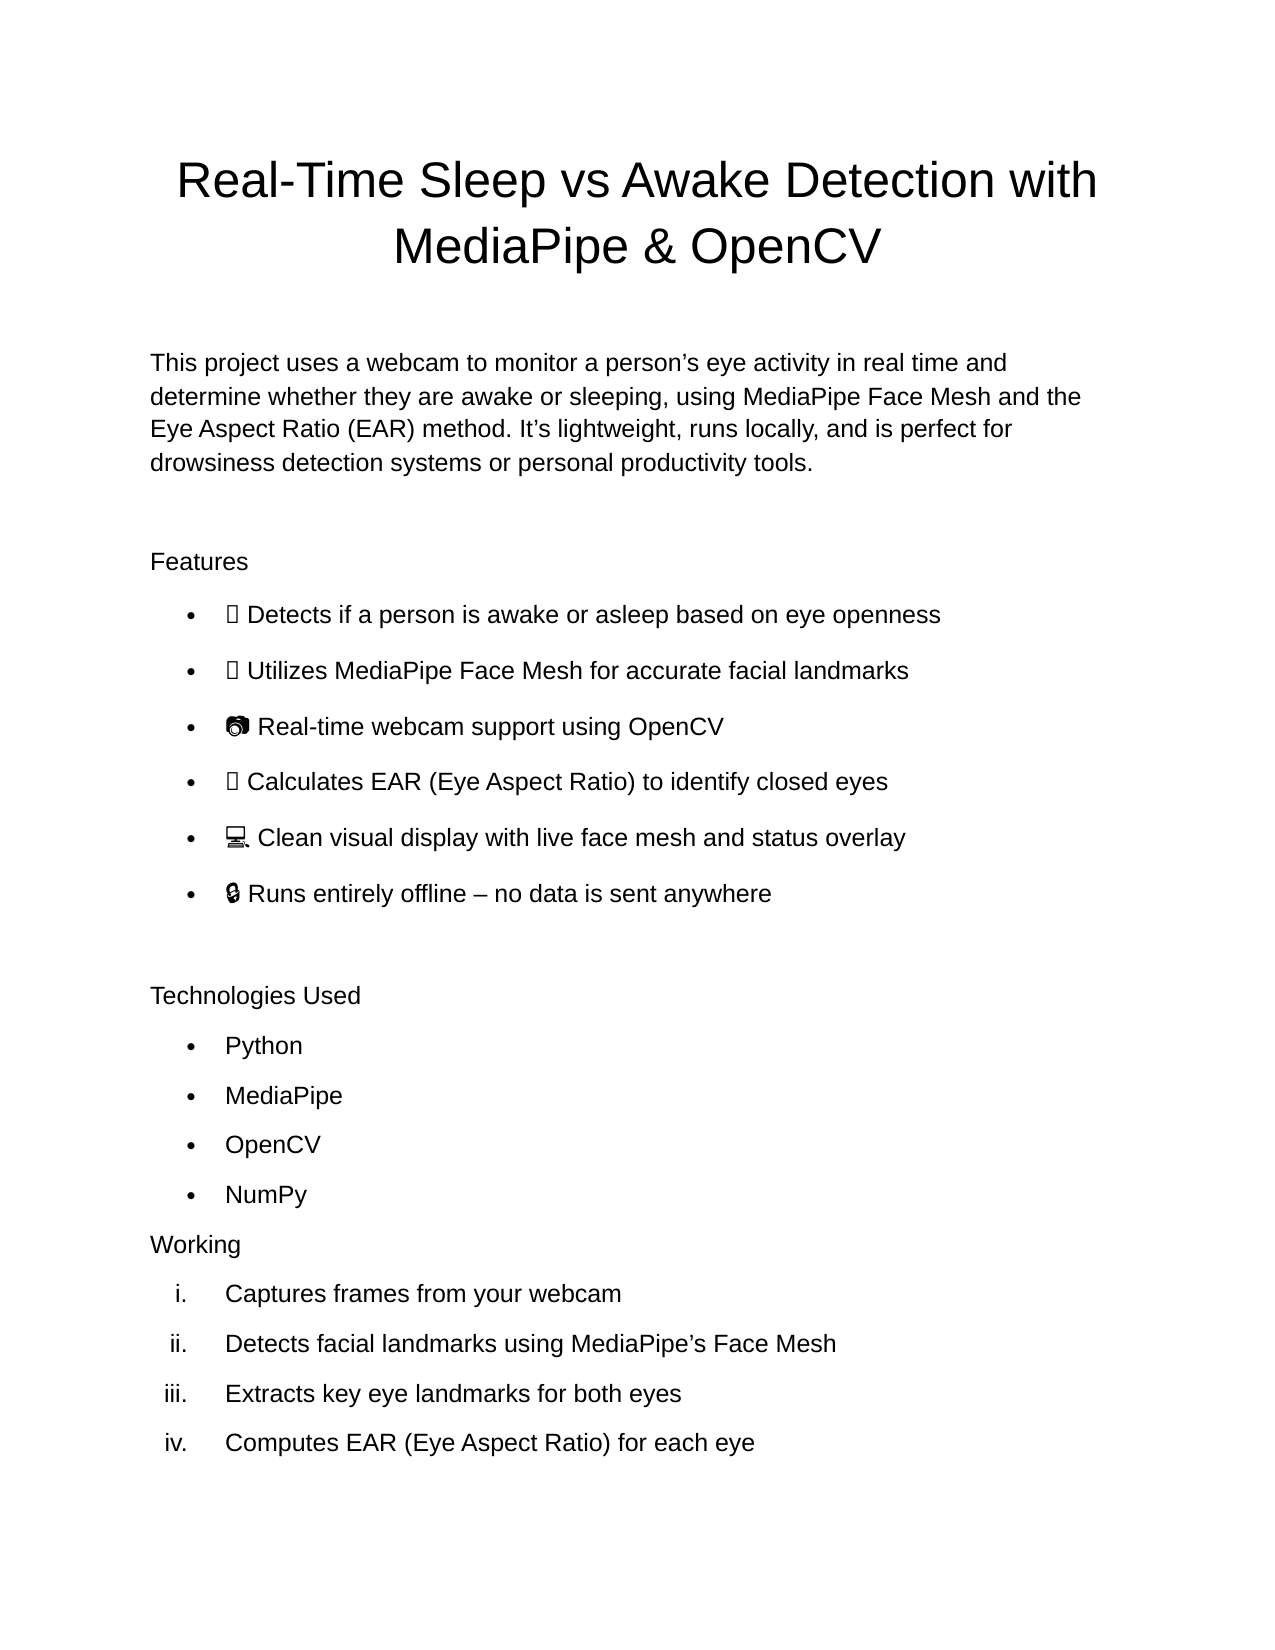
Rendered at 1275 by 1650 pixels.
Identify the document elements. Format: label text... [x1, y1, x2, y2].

text Features [150, 547, 1125, 576]
list Python [187, 1031, 1125, 1060]
list MediaPipe [187, 1081, 1125, 1109]
list 🔒 Runs entirely offline – no data is sent anywhere [187, 876, 1125, 910]
text This project uses a webcam to monitor a person’s eye activity in real time and determine whether they are awake or sleeping, using MediaPipe Face Mesh and the Eye Aspect Ratio (EAR) method. It’s lightweight, runs locally, and is perfect for drowsiness detection systems or personal productivity tools. [150, 348, 1125, 476]
list Detects facial landmarks using MediaPipe’s Face Mesh [187, 1329, 1125, 1358]
list NumPy [187, 1180, 1125, 1209]
list 🚀 Calculates EAR (Eye Aspect Ratio) to identify closed eyes [187, 764, 1125, 798]
list 🎯 Utilizes MediaPipe Face Mesh for accurate facial landmarks [187, 652, 1125, 686]
text Working [150, 1230, 1125, 1258]
list 📷 Real-time webcam support using OpenCV [187, 708, 1125, 742]
list Captures frames from your webcam [187, 1279, 1125, 1308]
text Real-Time Sleep vs Awake Detection with MediaPipe & OpenCV [150, 150, 1125, 273]
list 💻 Clean visual display with live face mesh and status overlay [187, 820, 1125, 854]
list Computes EAR (Eye Aspect Ratio) for each eye [187, 1428, 1125, 1457]
text Technologies Used [150, 981, 1125, 1010]
list Extracts key eye landmarks for both eyes [187, 1379, 1125, 1407]
list OpenCV [187, 1130, 1125, 1159]
list 🧠 Detects if a person is awake or asleep based on eye openness [187, 597, 1125, 631]
